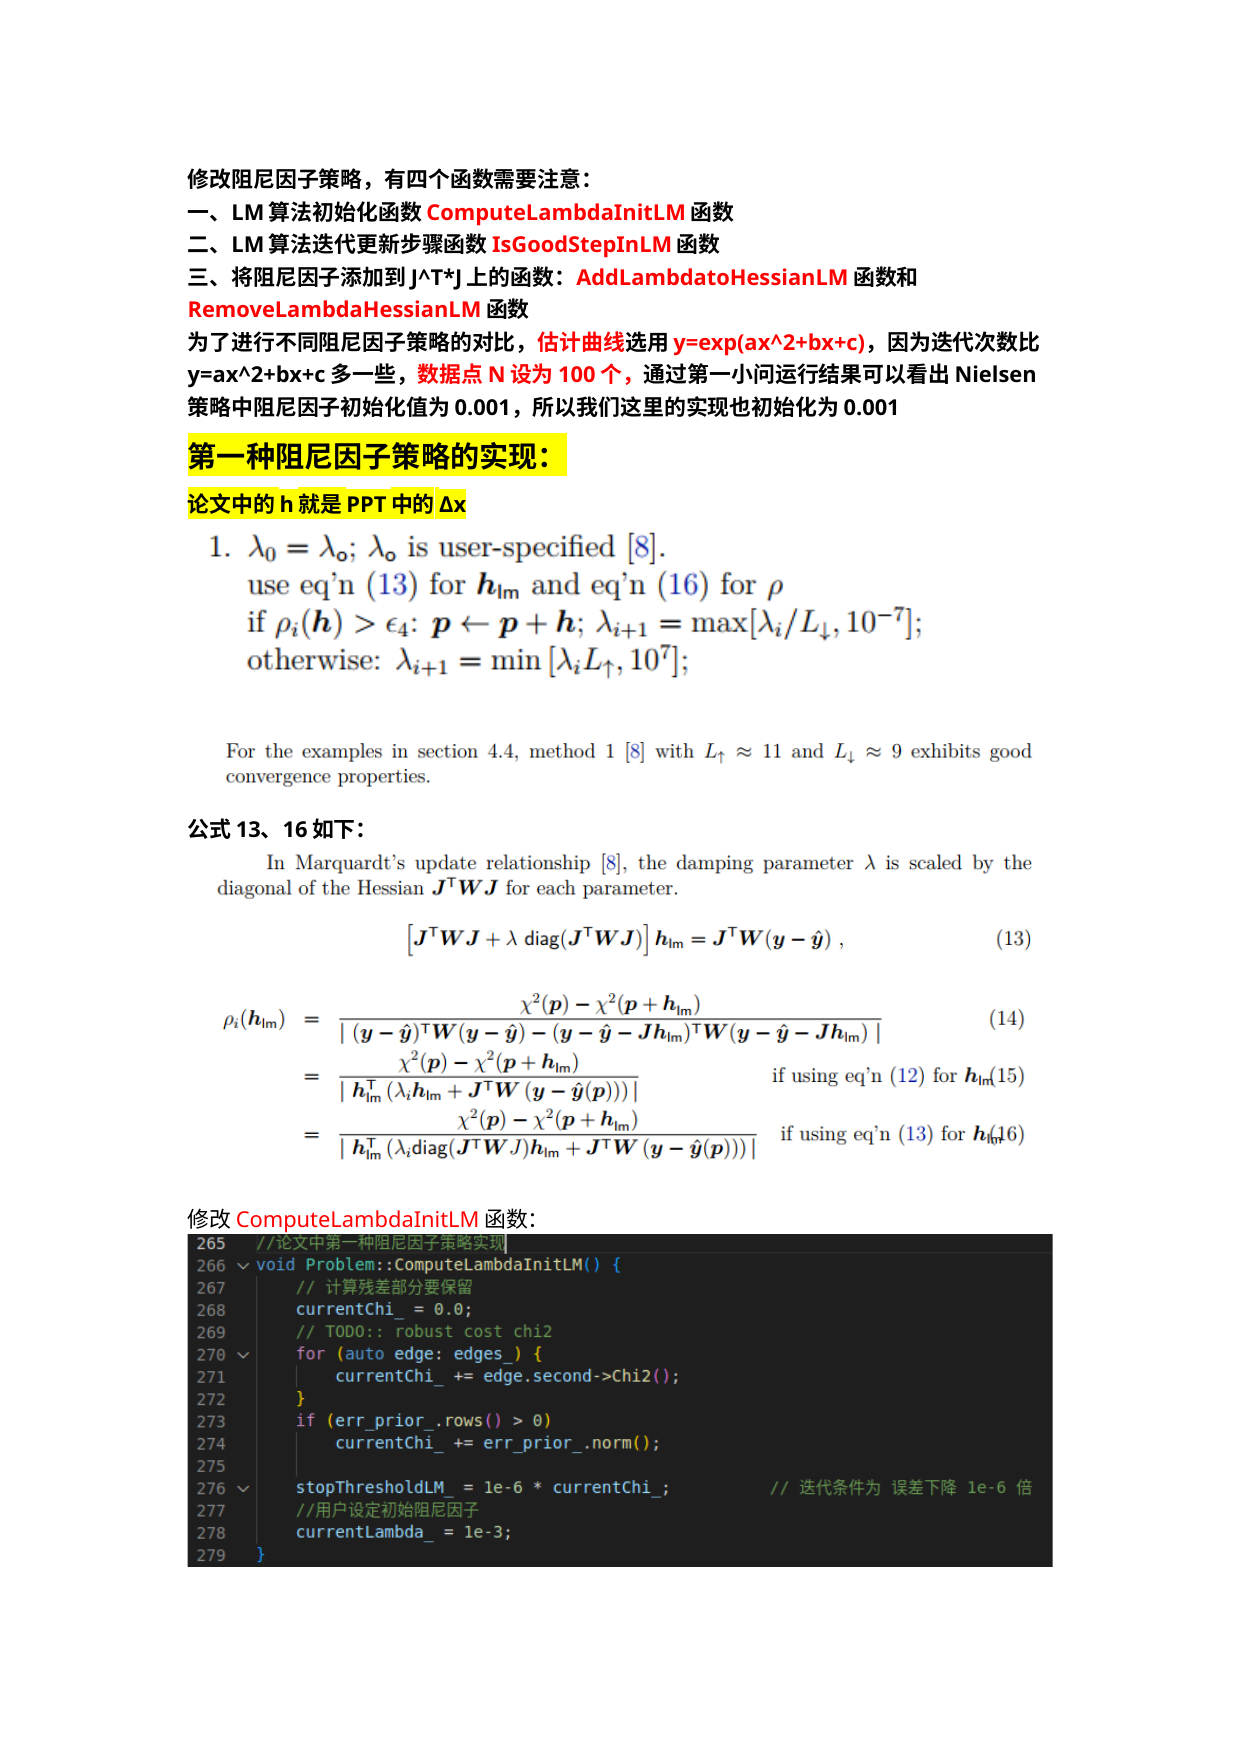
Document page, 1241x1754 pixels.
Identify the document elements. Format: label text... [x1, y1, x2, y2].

text 三、将阻尼因子添加到J^T*J上的函数：AddLambdatoHessianLM函数和RemoveLambdaHessianLM函数 [187, 259, 1053, 324]
text 修改阻尼因子策略，有四个函数需要注意： [187, 162, 1053, 194]
text 论文中的h就是PPT中的Δx [439, 487, 1053, 519]
text 公式13、16如下： [187, 812, 1053, 844]
text 第一种阻尼因子策略的实现： [187, 422, 1053, 487]
text 一、LM算法初始化函数ComputeLambdaInitLM函数 [187, 194, 1053, 227]
text 为了进行不同阻尼因子策略的对比，估计曲线选用y=exp(ax^2+bx+c)，因为迭代次数比y=ax^2+bx+c多一些，数据点N设为100个，通过第一小问运行结果可以看出Nielsen策略中阻尼因子初始化值为0.001，所以我们这里的实现也初始化为0.001 [187, 324, 1053, 422]
text 二、LM算法迭代更新步骤函数IsGoodStepInLM函数 [187, 227, 1053, 259]
text 修改ComputeLambdaInitLM函数： [187, 1202, 1053, 1234]
